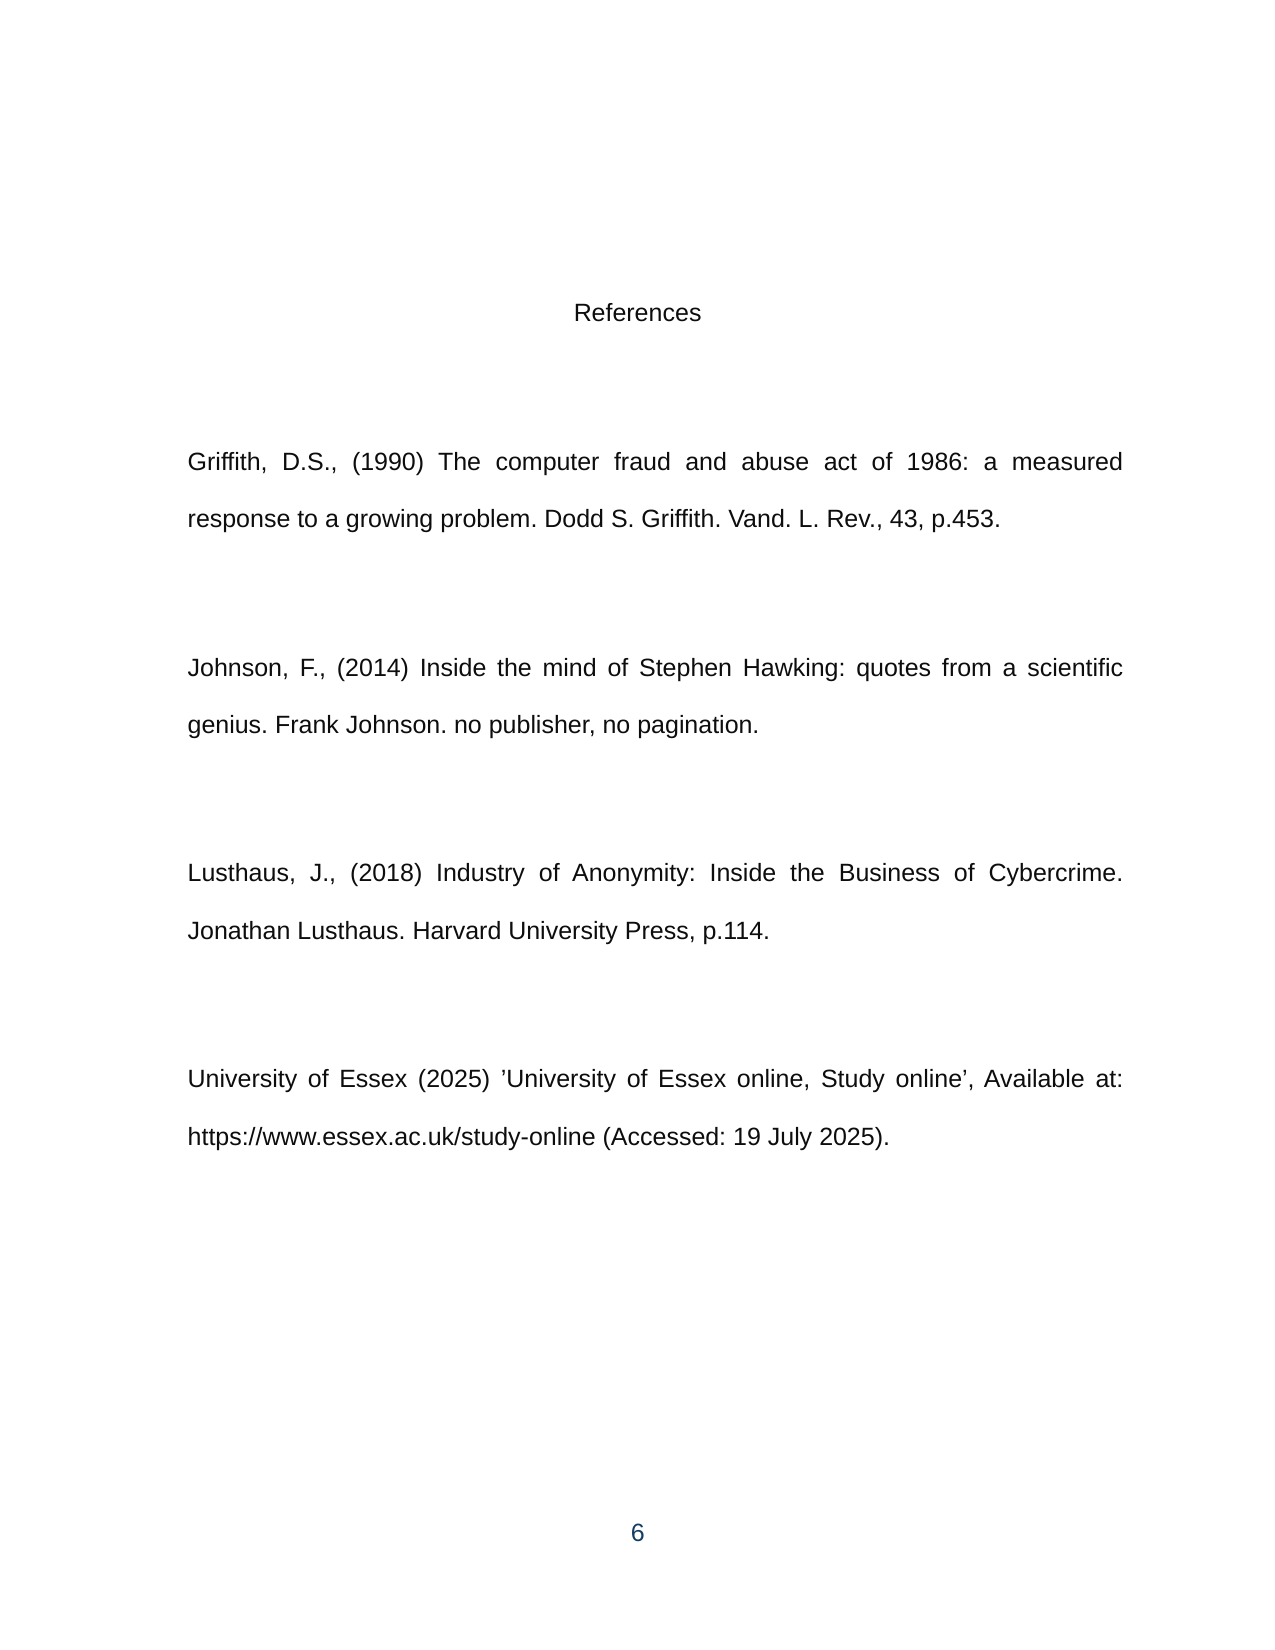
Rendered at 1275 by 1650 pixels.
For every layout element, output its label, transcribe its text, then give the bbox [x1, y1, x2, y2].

text Griffith, D.S., (1990) The computer fraud and abuse act of 1986: a measured response to a growing problem. Dodd S. Griffith. Vand. L. Rev., 43, p.453. [187, 447, 1125, 533]
text Johnson, F., (2014) Inside the mind of Stephen Hawking: quotes from a scientific genius. Frank Johnson. no publisher, no pagination. [187, 652, 1125, 739]
text University of Essex (2025) ’University of Essex online, Study online’, Available at: https://www.essex.ac.uk/study-online (Accessed: 19 July 2025). [187, 1064, 1125, 1150]
text Lusthaus, J., (2018) Industry of Anonymity: Inside the Business of Cybercrime. Jonathan Lusthaus. Harvard University Press, p.114. [187, 858, 1125, 944]
text References [150, 298, 1125, 327]
